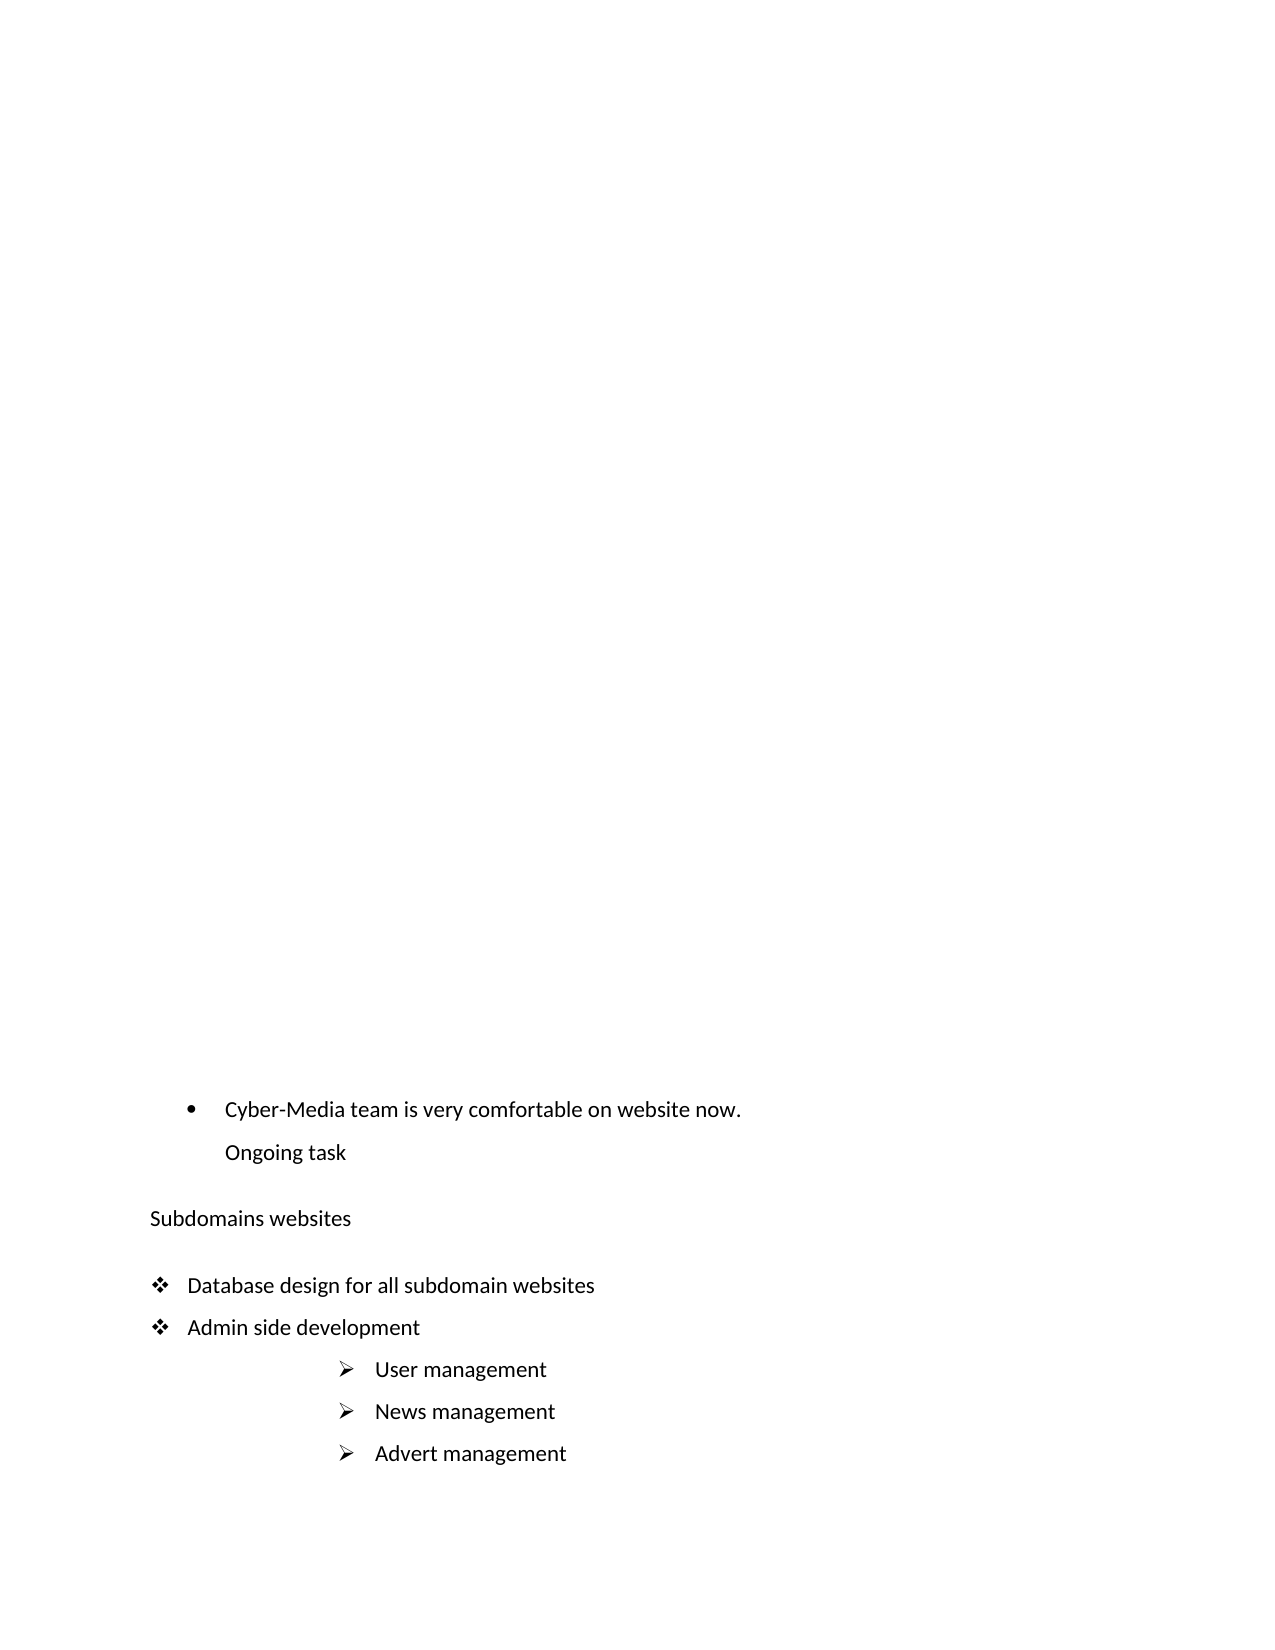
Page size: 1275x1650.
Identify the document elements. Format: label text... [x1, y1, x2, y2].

text Subdomains websites [150, 1204, 1125, 1233]
list Admin side development [150, 1313, 1125, 1342]
list News management [337, 1397, 1125, 1426]
list Database design for all subdomain websites [150, 1272, 1125, 1299]
list Cyber-Media team is very comfortable on website now. [187, 1096, 1125, 1124]
list User management [337, 1356, 1125, 1383]
list Advert management [337, 1439, 1125, 1467]
list Ongoing task [225, 1138, 1125, 1166]
